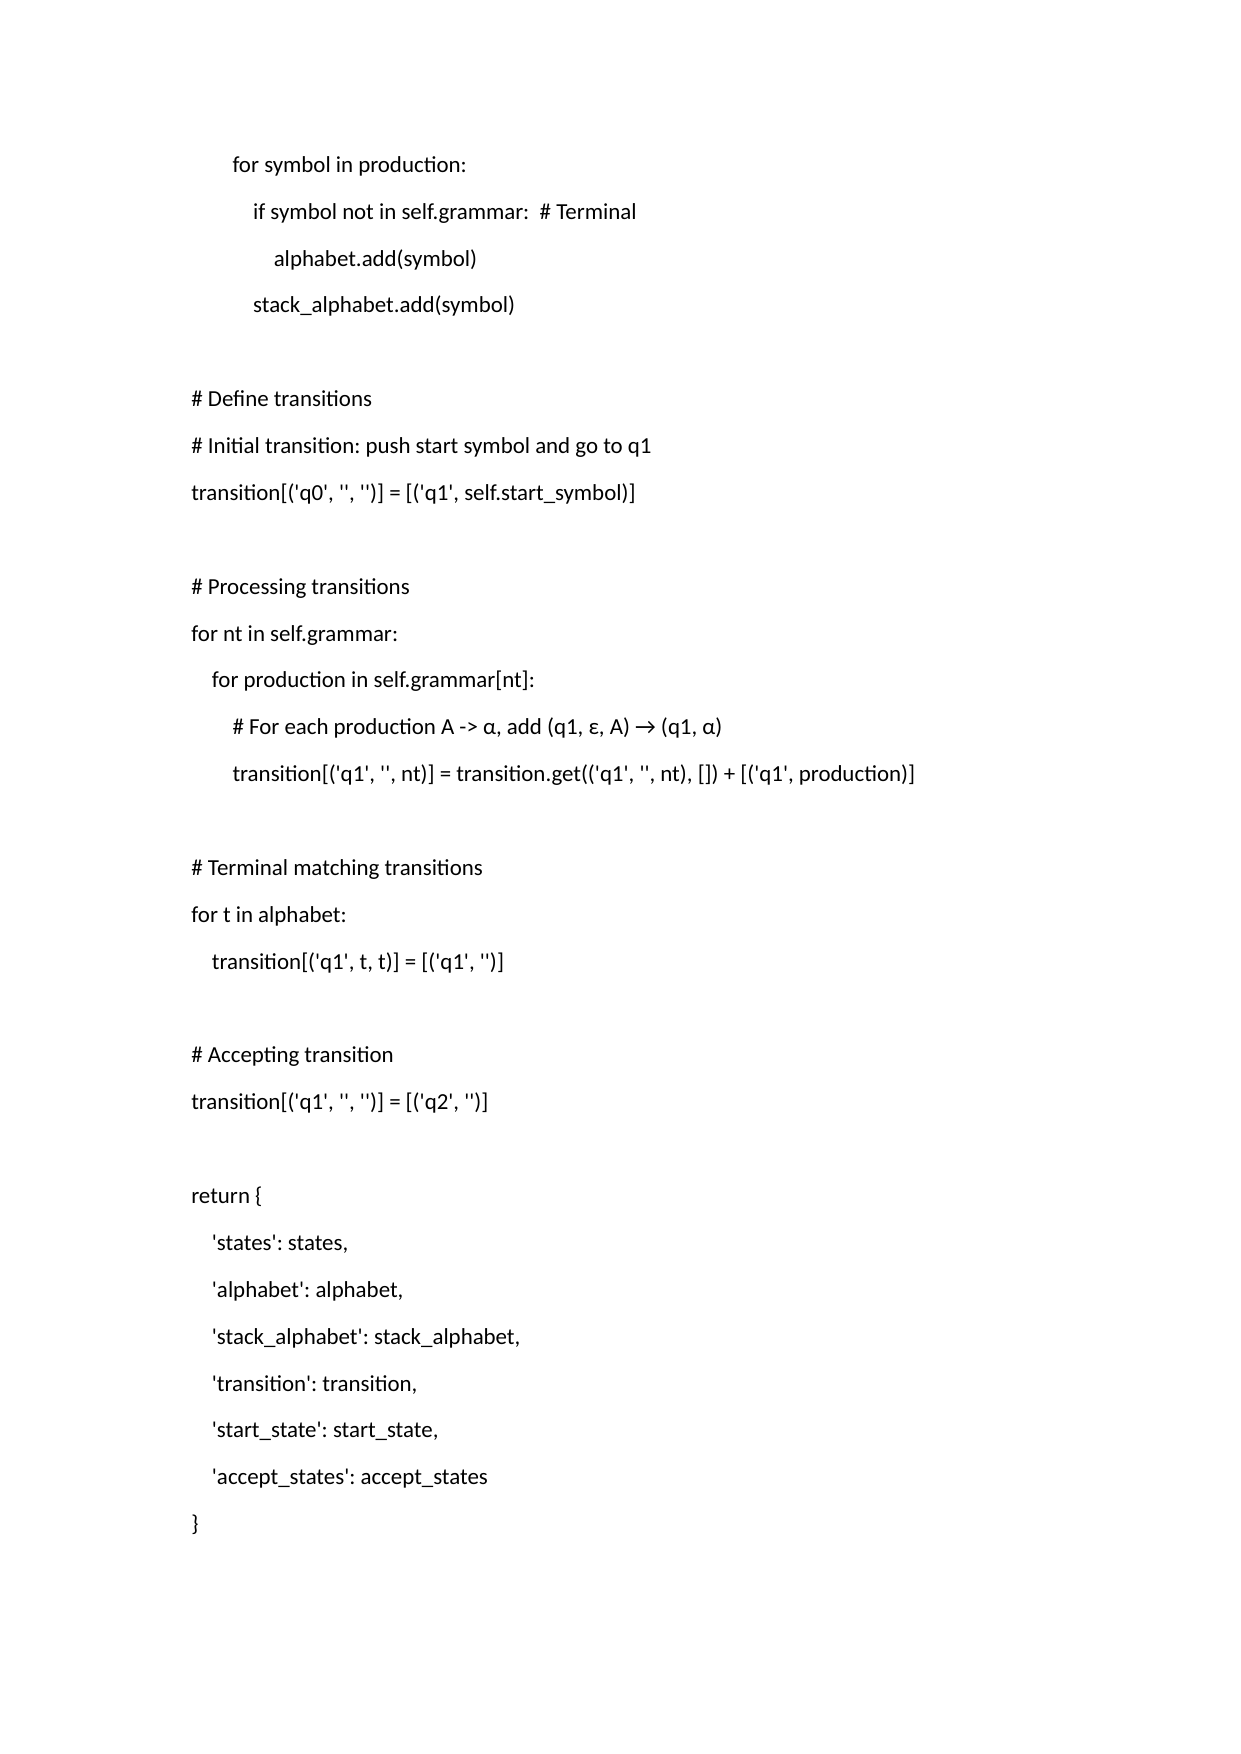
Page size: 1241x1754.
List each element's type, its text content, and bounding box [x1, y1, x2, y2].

text # For each production A -> α, add (q1, ε, A) → (q1, α) [150, 712, 1090, 741]
text 'states': states, [150, 1228, 1090, 1256]
text if symbol not in self.grammar: # Terminal [150, 197, 1090, 225]
text # Terminal matching transitions [150, 853, 1090, 881]
text 'start_state': start_state, [150, 1416, 1090, 1444]
text 'alphabet': alphabet, [150, 1275, 1090, 1303]
text 'accept_states': accept_states [150, 1462, 1090, 1491]
text 'stack_alphabet': stack_alphabet, [150, 1322, 1090, 1350]
text # Processing transitions [150, 572, 1090, 600]
text # Accepting transition [150, 1041, 1090, 1069]
text for symbol in production: [150, 150, 1090, 178]
text for production in self.grammar[nt]: [150, 666, 1090, 694]
text return { [150, 1181, 1090, 1209]
text # Initial transition: push start symbol and go to q1 [150, 431, 1090, 459]
text transition[('q0', '', '')] = [('q1', self.start_symbol)] [150, 478, 1090, 506]
text 'transition': transition, [150, 1369, 1090, 1397]
text alphabet.add(symbol) [150, 244, 1090, 272]
text for t in alphabet: [150, 900, 1090, 928]
text stack_alphabet.add(symbol) [150, 291, 1090, 319]
text # Define transitions [150, 384, 1090, 412]
text transition[('q1', '', '')] = [('q2', '')] [150, 1087, 1090, 1116]
text for nt in self.grammar: [150, 619, 1090, 647]
text transition[('q1', t, t)] = [('q1', '')] [150, 947, 1090, 975]
text transition[('q1', '', nt)] = transition.get(('q1', '', nt), []) + [('q1', production)] [150, 759, 1090, 787]
text } [150, 1509, 1090, 1537]
